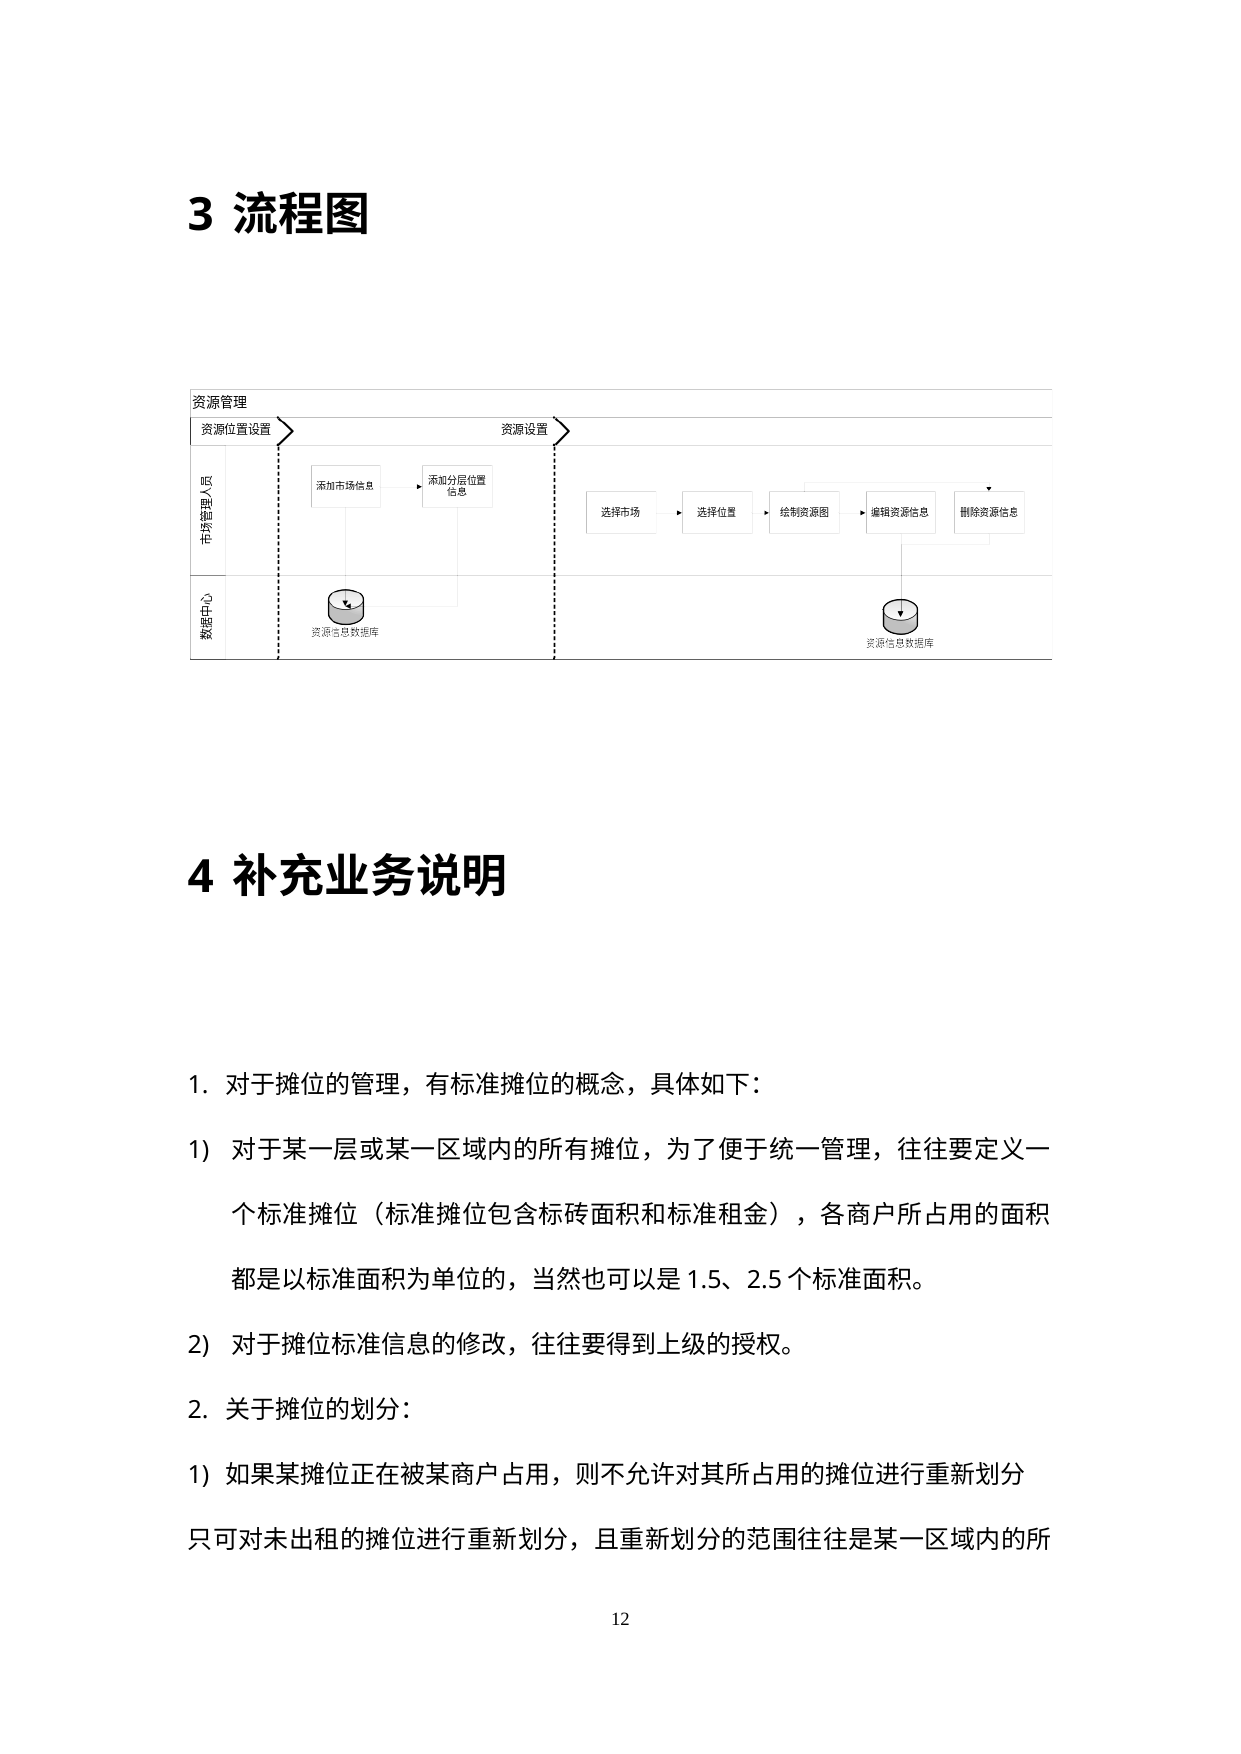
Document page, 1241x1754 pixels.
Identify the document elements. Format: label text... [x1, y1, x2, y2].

subtitle 补充业务说明 [187, 824, 1053, 922]
subtitle 流程图 [187, 162, 1053, 259]
list 对于摊位标准信息的修改，往往要得到上级的授权。 [187, 1310, 1053, 1375]
list 对于某一层或某一区域内的所有摊位，为了便于统一管理，往往要定义一个标准摊位（标准摊位包含标砖面积和标准租金），各商户所占用的面积都是以标准面积为单位的，当然也可以是1.5、2.5个标准面积。 [187, 1115, 1053, 1310]
list 关于摊位的划分： [187, 1375, 1053, 1440]
list 对于摊位的管理，有标准摊位的概念，具体如下： [187, 1050, 1053, 1115]
list 如果某摊位正在被某商户占用，则不允许对其所占用的摊位进行重新划分 [187, 1440, 1053, 1505]
text 只可对未出租的摊位进行重新划分，且重新划分的范围往往是某一区域内的所有摊位，而不是仅针对部分未出租的摊位。 [187, 1505, 1053, 1570]
